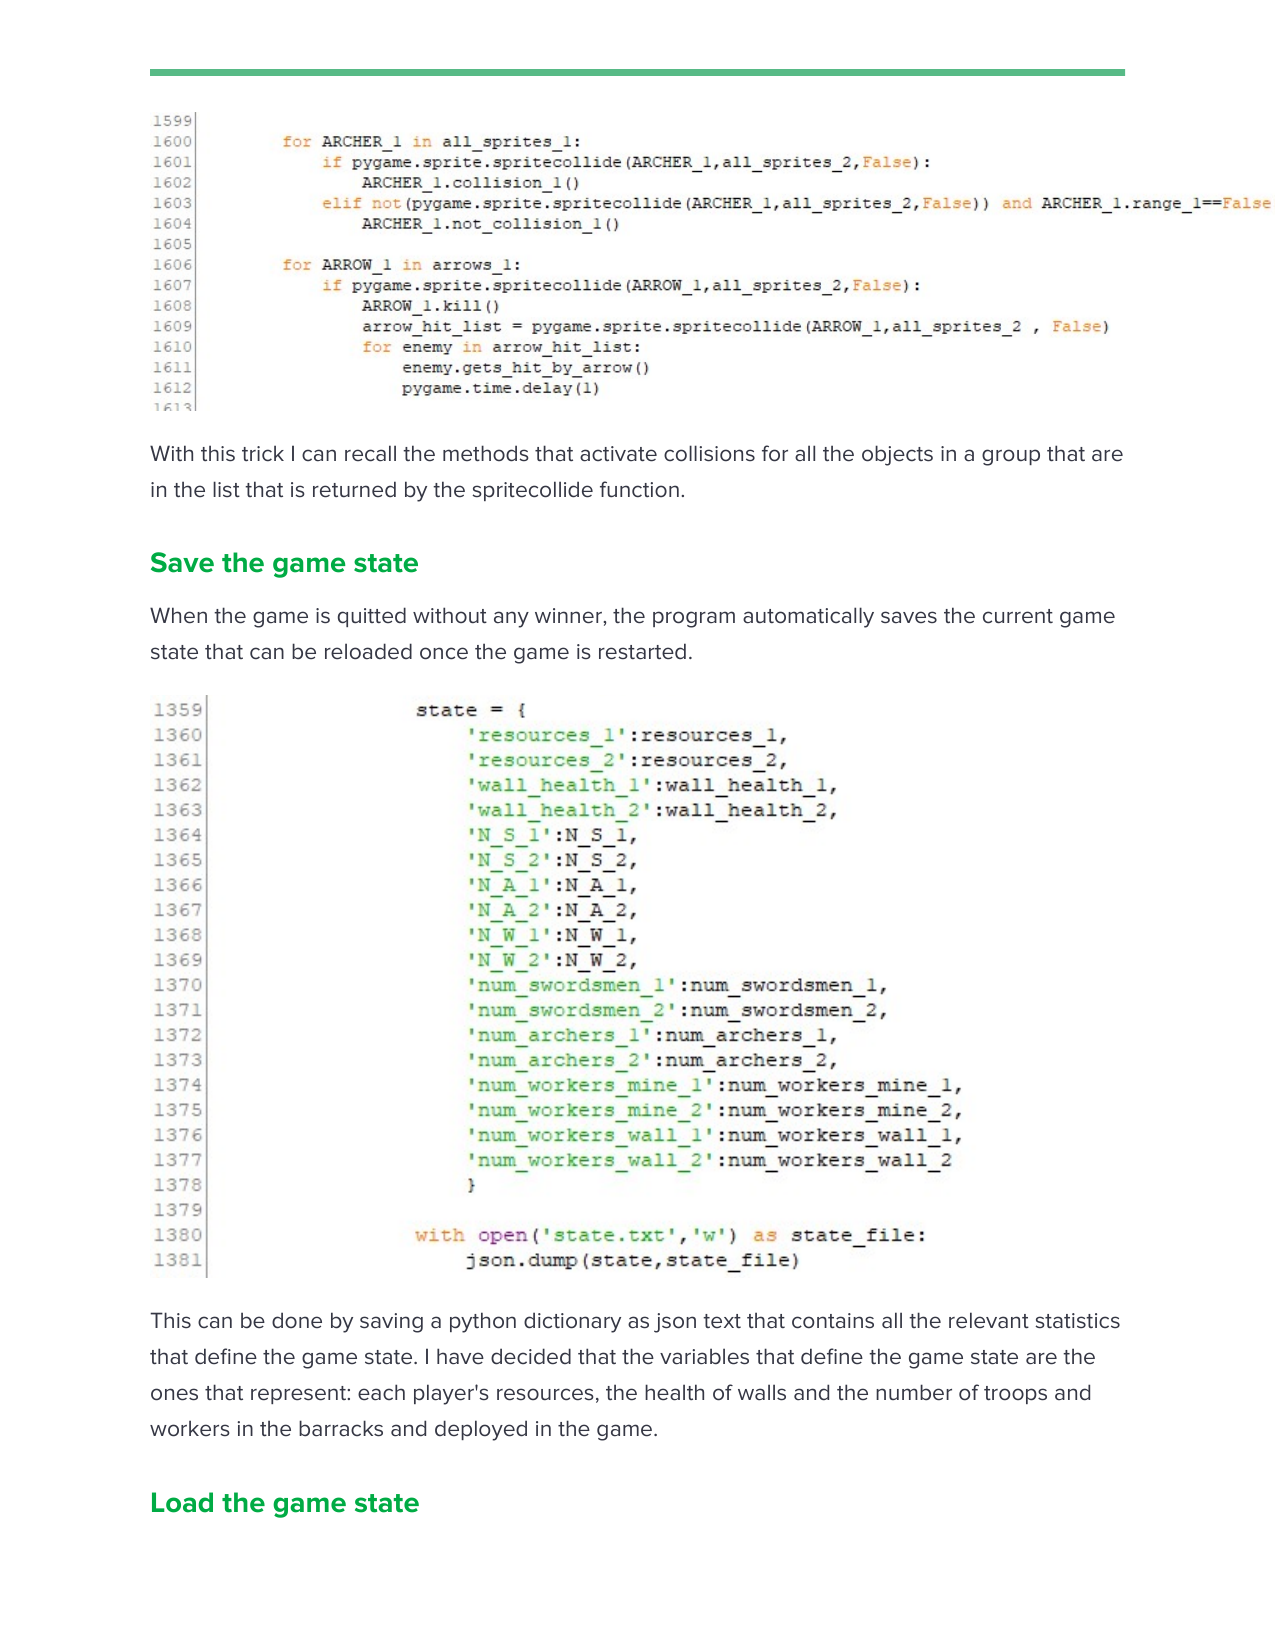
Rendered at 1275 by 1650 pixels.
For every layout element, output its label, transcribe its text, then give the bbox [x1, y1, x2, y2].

subtitle Load the game state [150, 1485, 1125, 1521]
picture [150, 69, 1125, 76]
text This can be done by saving a python dictionary as json text that contains all the relevant statistics that define the game state. I have decided that the variables that define the game state are the ones that represent: each player's resources, the health of walls and the number of troops and workers in the barracks and deployed in the game. [150, 1307, 1125, 1444]
text With this trick I can recall the methods that activate collisions for all the objects in a group that are in the list that is returned by the spritecollide function. [150, 440, 1125, 504]
subtitle Save the game state [150, 546, 1125, 581]
text When the game is quitted without any winner, the program automatically saves the current game state that can be reloaded once the game is restarted. [150, 602, 1125, 666]
picture [150, 112, 1275, 411]
picture [150, 695, 1022, 1278]
